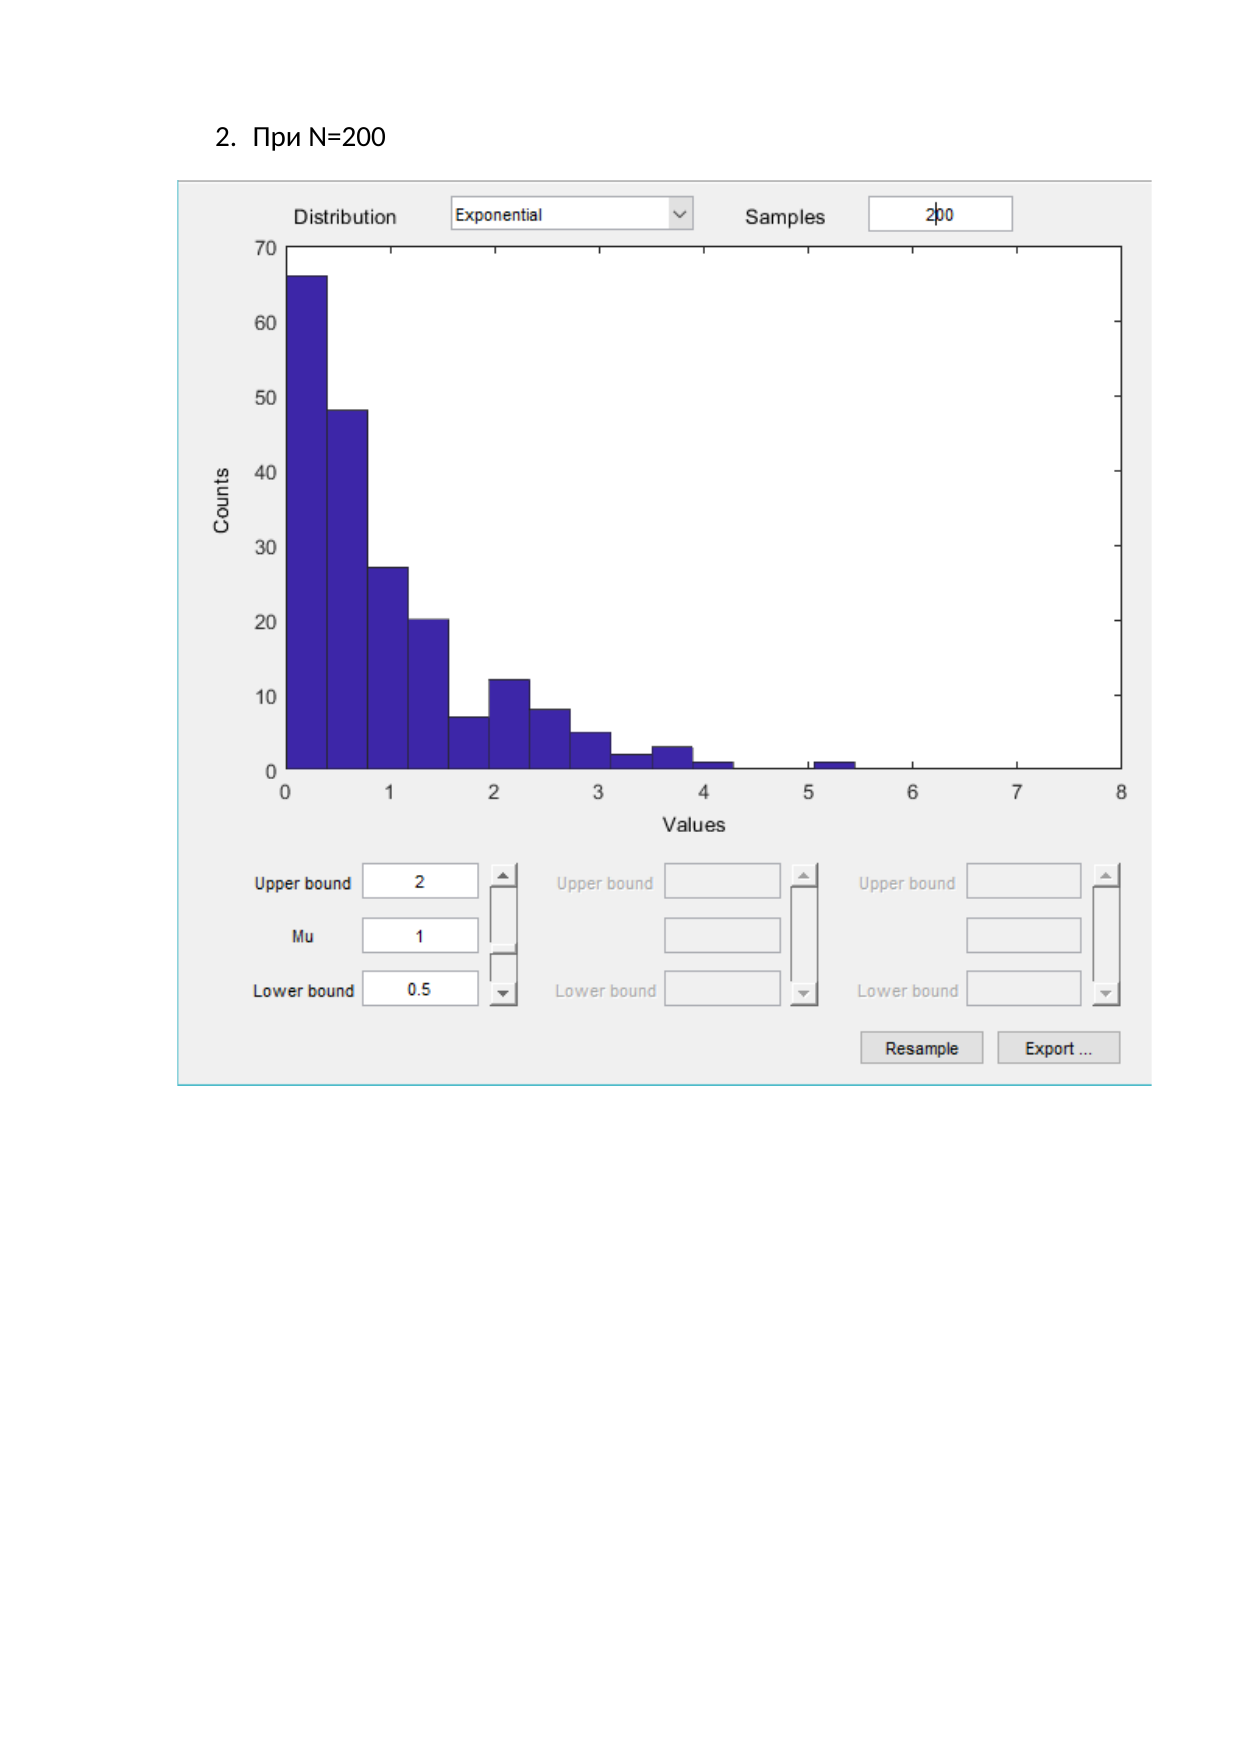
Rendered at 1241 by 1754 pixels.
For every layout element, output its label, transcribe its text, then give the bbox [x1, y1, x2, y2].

picture [177, 180, 1152, 1086]
list При N=200 [215, 118, 1152, 154]
